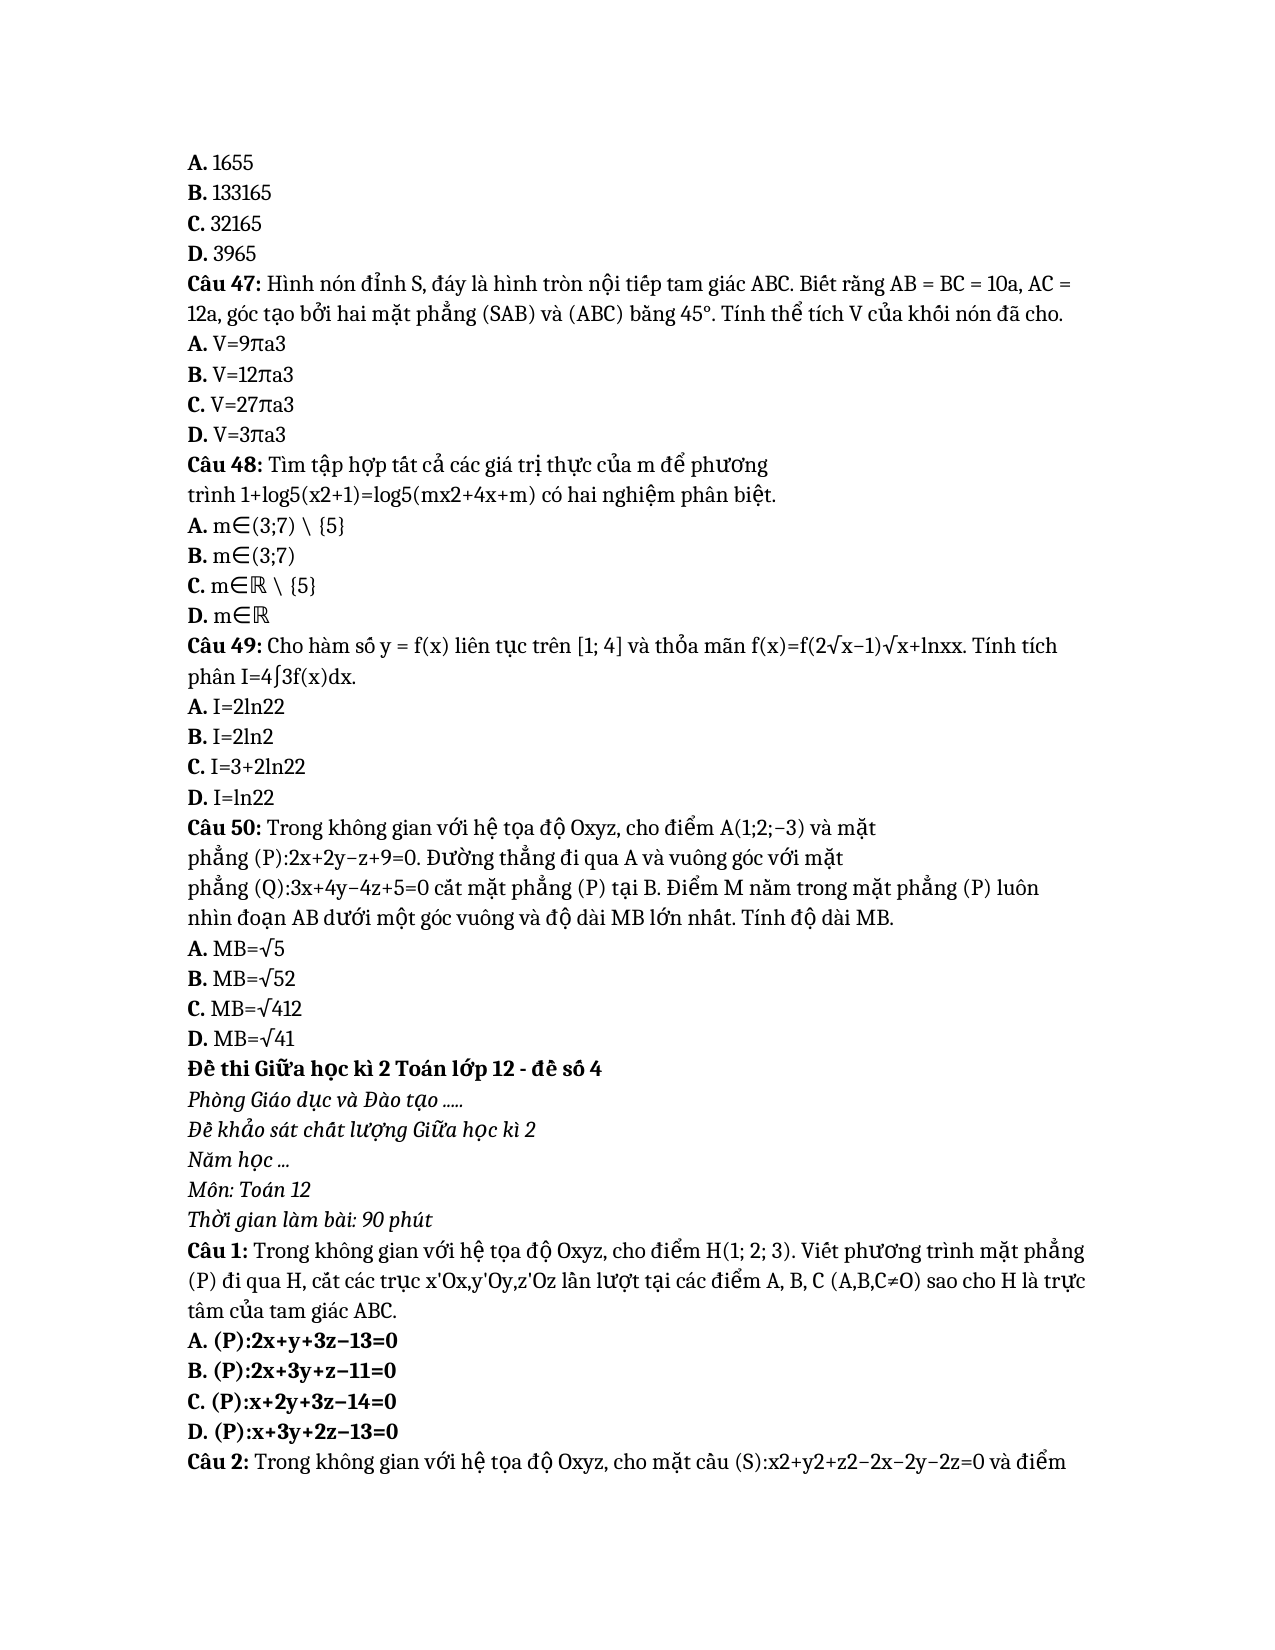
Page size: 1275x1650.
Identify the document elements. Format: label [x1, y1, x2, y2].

text [187, 150, 1087, 1475]
